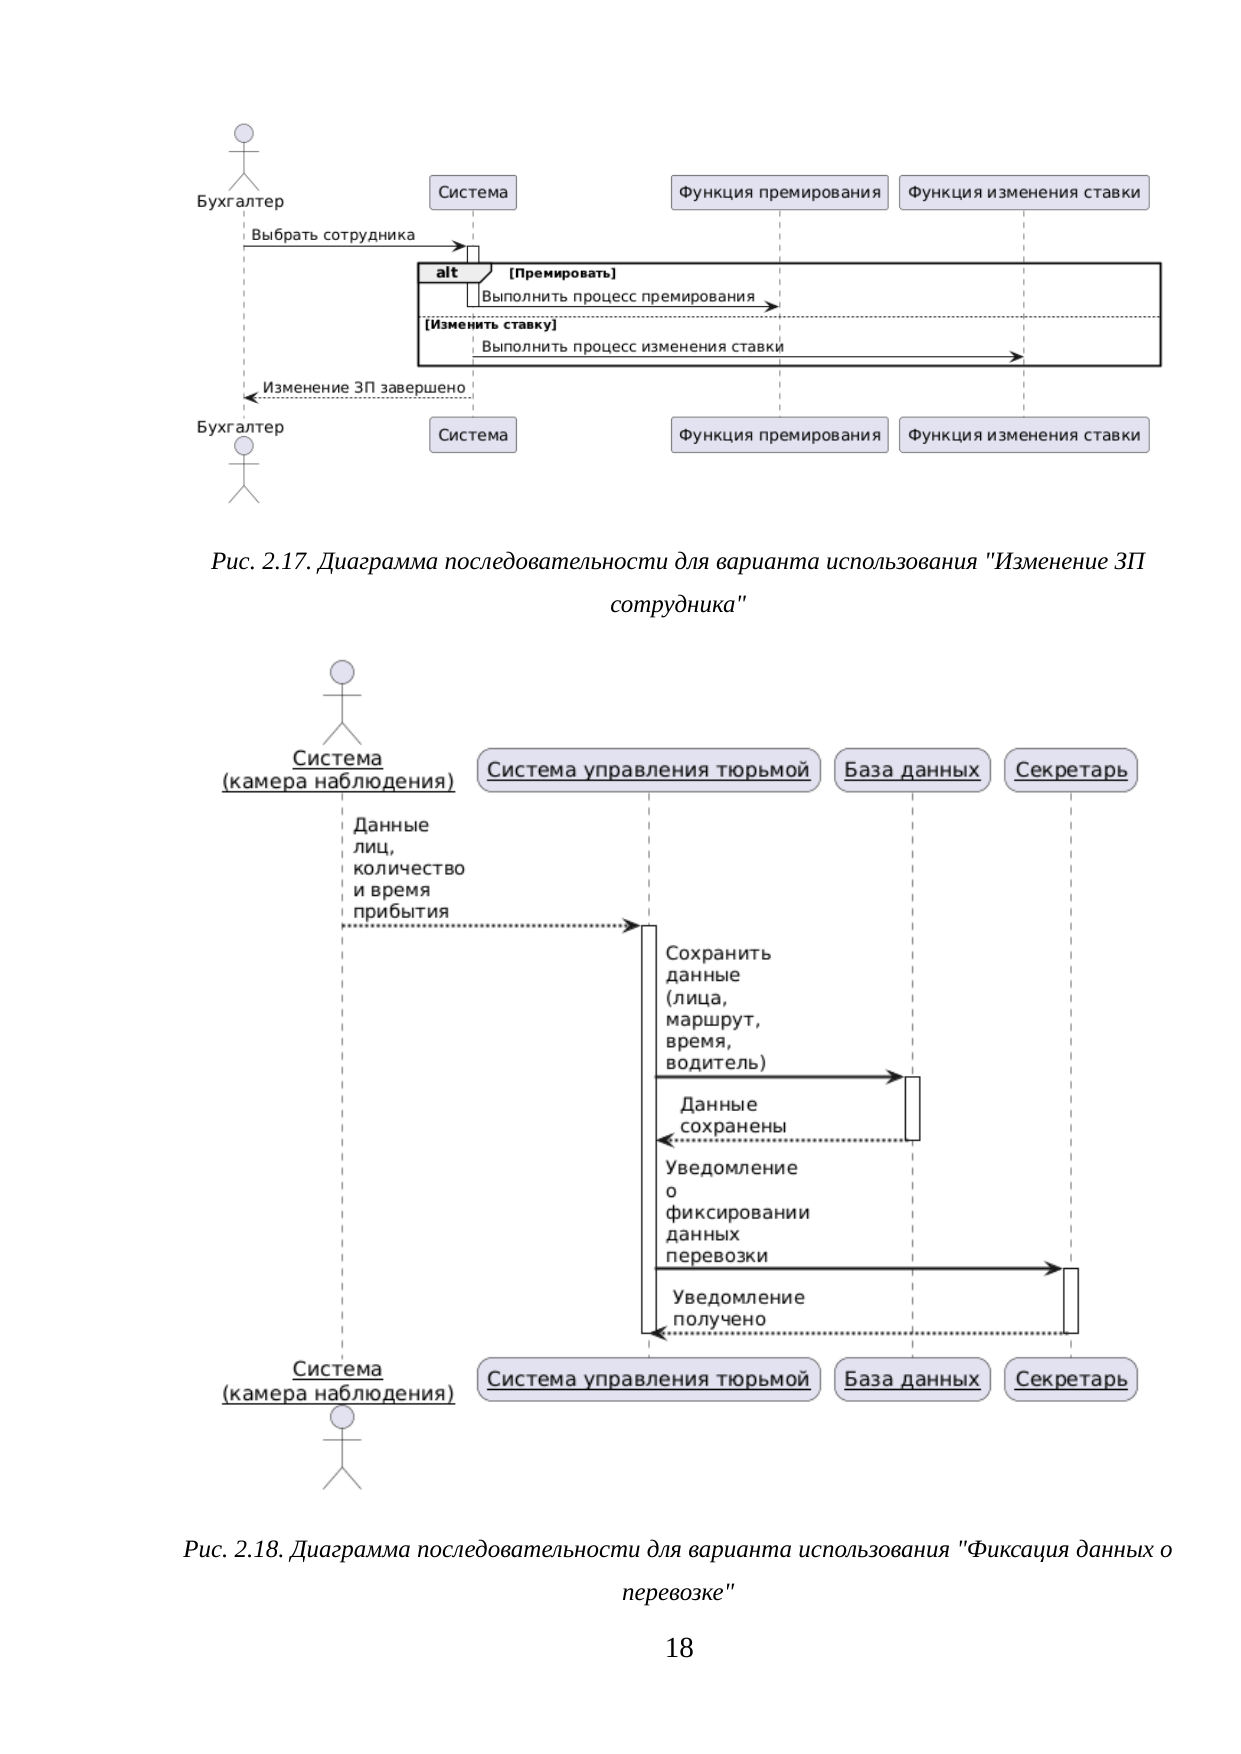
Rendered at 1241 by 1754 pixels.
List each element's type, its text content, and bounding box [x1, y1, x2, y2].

picture [192, 118, 1167, 509]
picture [215, 653, 1143, 1497]
